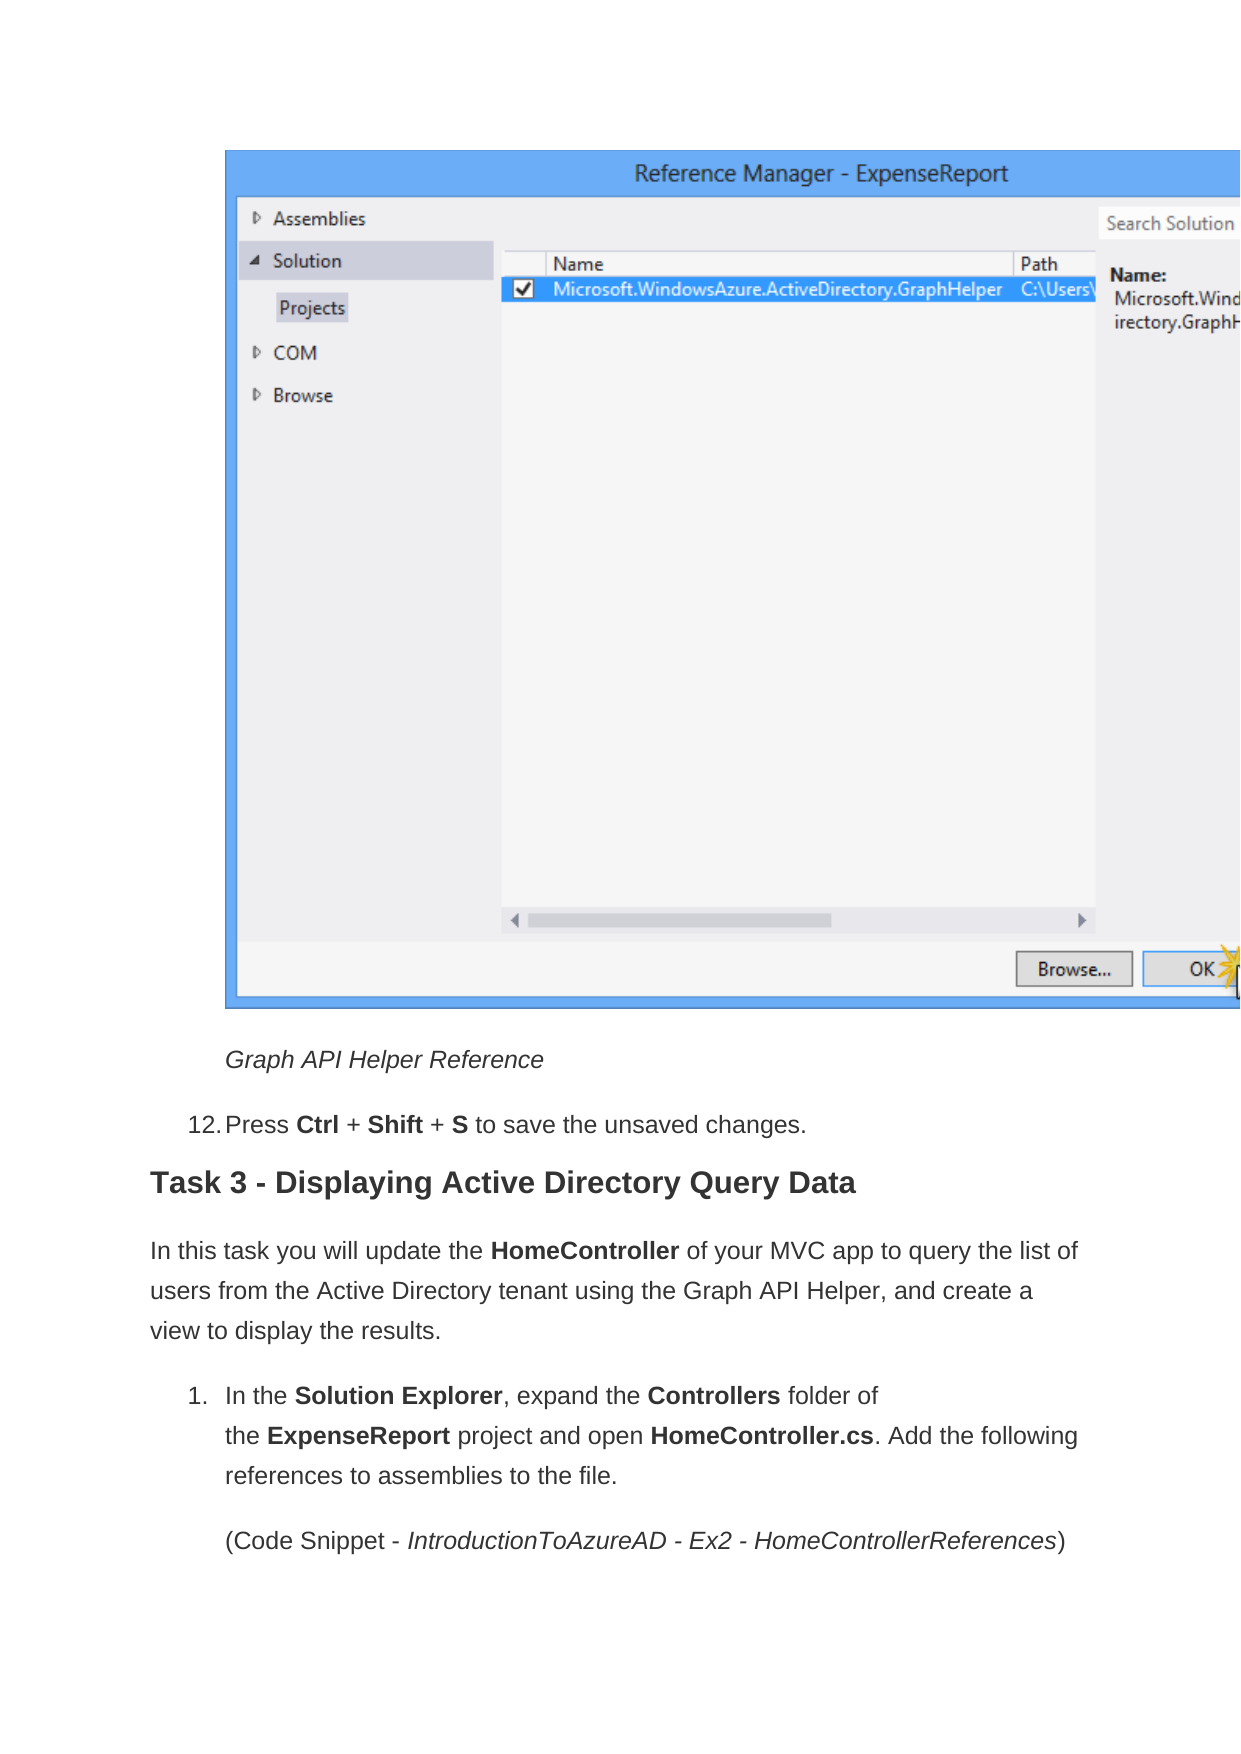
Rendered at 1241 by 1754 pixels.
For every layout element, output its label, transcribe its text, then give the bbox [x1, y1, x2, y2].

text (Code Snippet - IntroductionToAzureAD - Ex2 - HomeControllerReferences) [225, 1515, 1090, 1555]
text Task 3 - Displaying Active Directory Query Data [150, 1164, 1090, 1200]
text Graph API Helper Reference [225, 1034, 1090, 1074]
picture [225, 150, 1241, 1009]
text In this task you will update the HomeController of your MVC app to query the list of users from the Active Directory tenant using the Graph API Helper, and create a view to display the results. [150, 1225, 1090, 1345]
list In the Solution Explorer, expand the Controllers folder of the ExpenseReport project and open HomeController.cs. Add the following references to assemblies to the file. [187, 1370, 1090, 1490]
list Press Ctrl + Shift + S to save the unsaved changes. [187, 1099, 1090, 1139]
